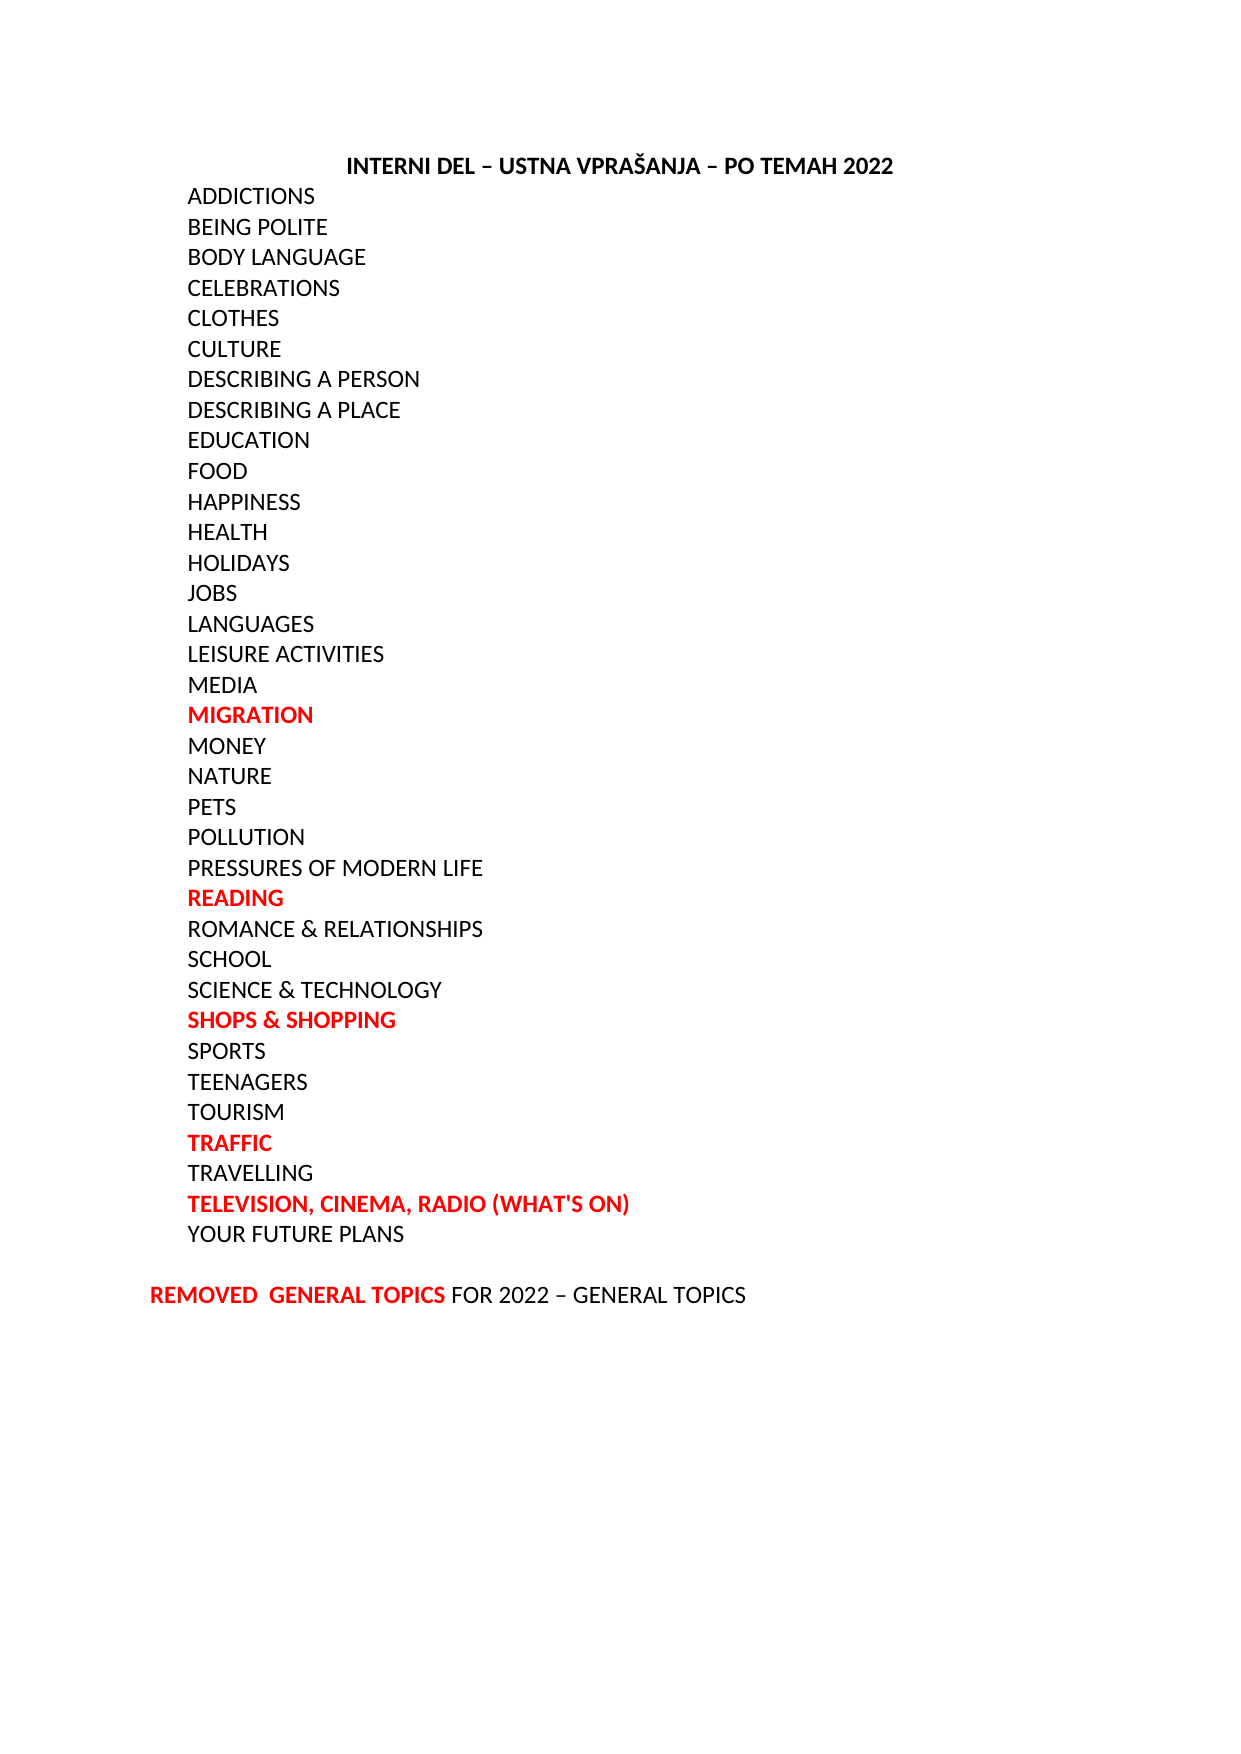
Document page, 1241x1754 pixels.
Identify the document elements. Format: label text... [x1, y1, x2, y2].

text JOBS [187, 577, 1090, 608]
text CULTURE [187, 333, 1090, 364]
text ADDICTIONS [187, 181, 1090, 211]
text HOLIDAYS [187, 547, 1090, 577]
text SCHOOL [187, 943, 1090, 974]
text POLLUTION [187, 821, 1090, 852]
text CELEBRATIONS [187, 272, 1090, 303]
text TRAVELLING [187, 1157, 1090, 1188]
text PRESSURES OF MODERN LIFE [187, 852, 1090, 882]
text PETS [187, 791, 1090, 821]
text MEDIA [187, 669, 1090, 699]
text EDUCATION [187, 425, 1090, 455]
text TOURISM [187, 1096, 1090, 1127]
text FOOD [187, 455, 1090, 486]
text INTERNI DEL – USTNA VPRAŠANJA – PO TEMAH 2022 [150, 150, 1090, 181]
text READING [187, 882, 1090, 913]
text MONEY [187, 730, 1090, 760]
text SHOPS & SHOPPING [187, 1004, 1090, 1035]
text TELEVISION, CINEMA, RADIO (WHAT'S ON) [187, 1188, 1090, 1218]
text ROMANCE & RELATIONSHIPS [187, 913, 1090, 943]
text MIGRATION [187, 699, 1090, 730]
text HAPPINESS [187, 486, 1090, 516]
text HEALTH [187, 516, 1090, 547]
text TEENAGERS [187, 1066, 1090, 1096]
text LEISURE ACTIVITIES [187, 638, 1090, 669]
text CLOTHES [187, 303, 1090, 333]
text BODY LANGUAGE [187, 242, 1090, 272]
text TRAFFIC [187, 1127, 1090, 1157]
text NATURE [187, 760, 1090, 791]
text DESCRIBING A PLACE [187, 394, 1090, 425]
text DESCRIBING A PERSON [187, 364, 1090, 394]
text BEING POLITE [187, 211, 1090, 242]
text SPORTS [187, 1035, 1090, 1066]
text REMOVED GENERAL TOPICS FOR 2022 – GENERAL TOPICS [150, 1279, 1090, 1310]
text SCIENCE & TECHNOLOGY [187, 974, 1090, 1004]
text YOUR FUTURE PLANS [187, 1218, 1090, 1249]
text LANGUAGES [187, 608, 1090, 638]
